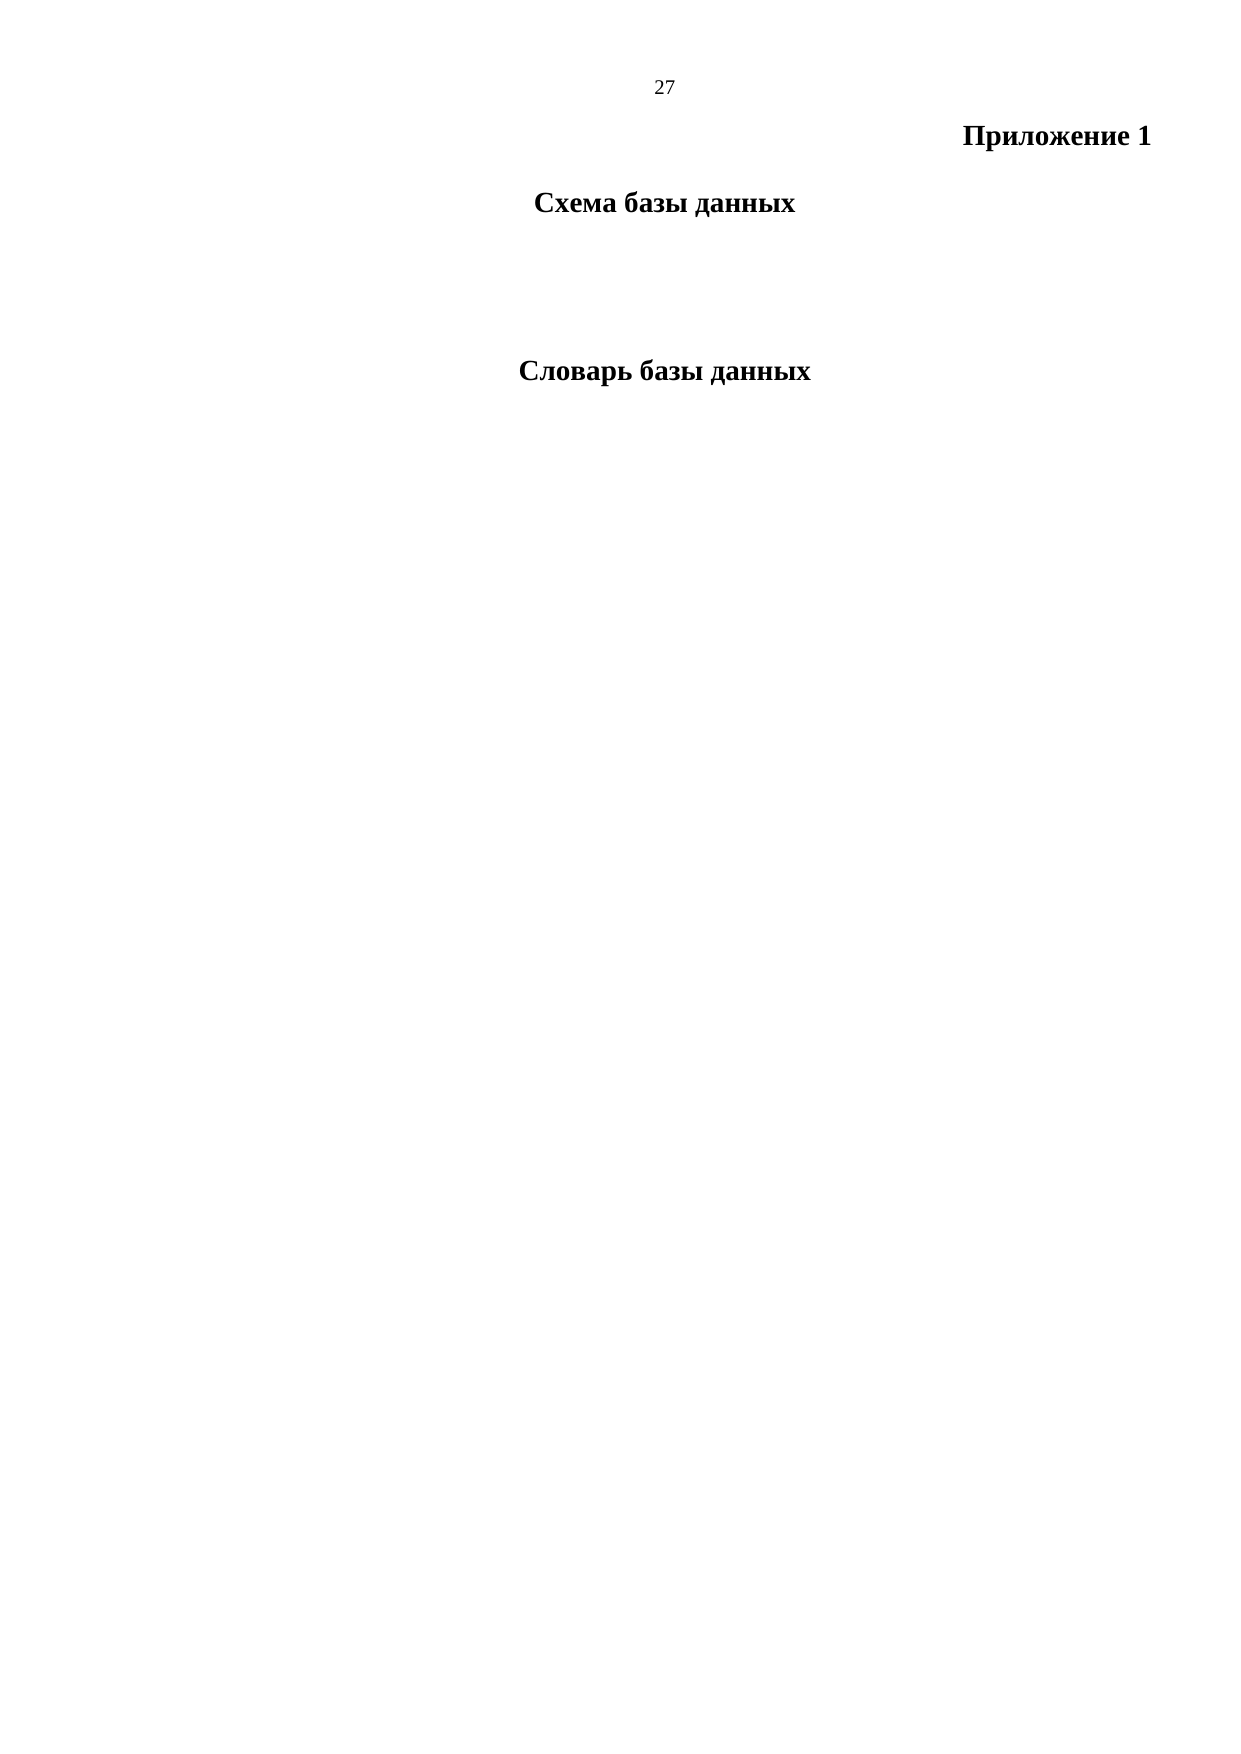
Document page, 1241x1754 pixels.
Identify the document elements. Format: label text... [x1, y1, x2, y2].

text Словарь базы данных [177, 353, 1152, 386]
text Приложение 1 [177, 118, 1152, 152]
text Схема базы данных [177, 185, 1152, 219]
